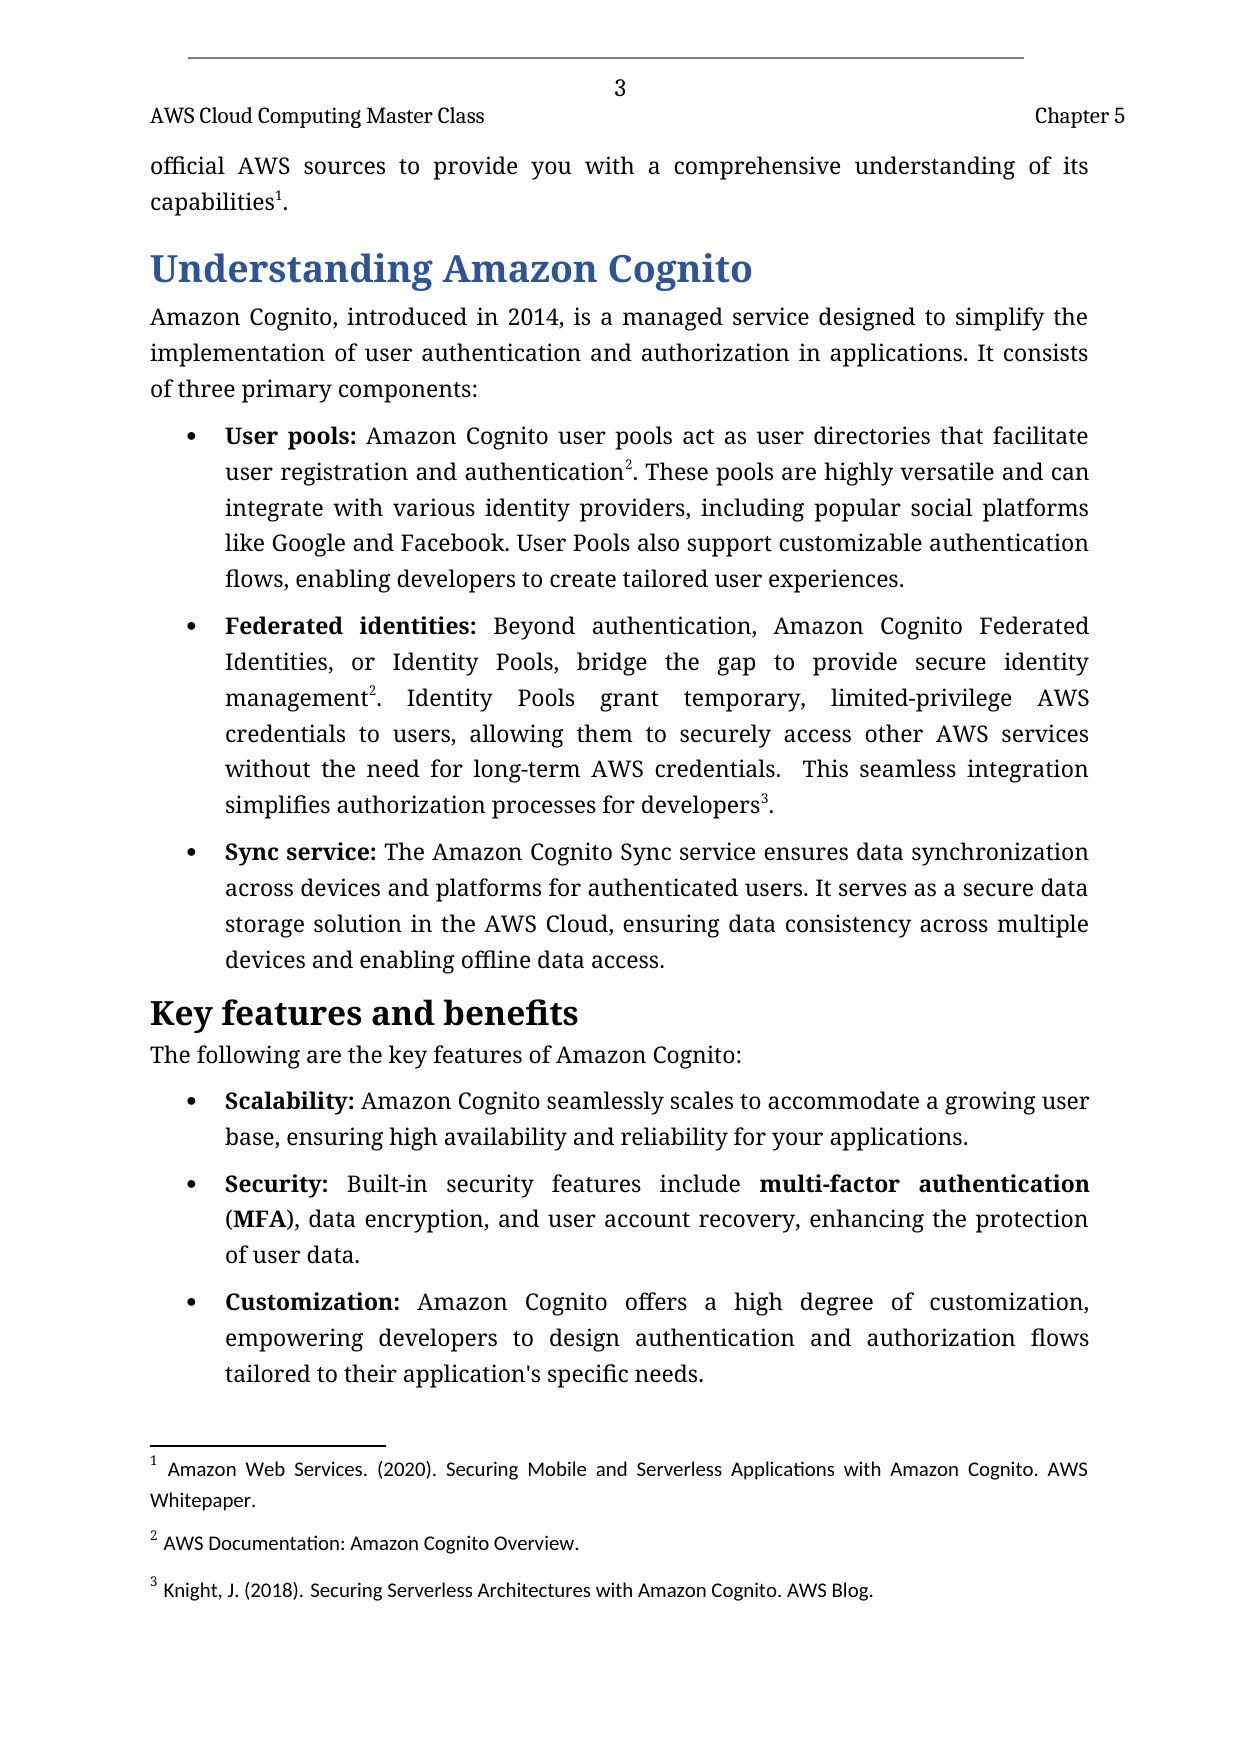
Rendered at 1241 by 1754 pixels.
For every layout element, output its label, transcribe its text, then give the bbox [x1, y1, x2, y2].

text Amazon Cognito, introduced in 2014, is a managed service designed to simplify the implementation of user authentication and authorization in applications. It consists of three primary components: [150, 301, 1090, 404]
list Security: Built-in security features include multi-factor authentication (MFA), data encryption, and user account recovery, enhancing the protection of user data. [187, 1167, 1090, 1271]
text The following are the key features of Amazon Cognito: [150, 1039, 1090, 1070]
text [150, 150, 1090, 217]
list Customization: Amazon Cognito offers a high degree of customization, empowering developers to design authentication and authorization flows tailored to their application's specific needs. [187, 1286, 1090, 1389]
list Federated identities: Beyond authentication, Amazon Cognito Federated Identities, or Identity Pools, bridge the gap to provide secure identity management2. Identity Pools grant temporary, limited-privilege AWS credentials to users, allowing them to securely access other AWS services without the need for long-term AWS credentials. This seamless integration simplifies authorization processes for developers. [187, 610, 1090, 821]
list Sync service: The Amazon Cognito Sync service ensures data synchronization across devices and platforms for authenticated users. It serves as a secure data storage solution in the AWS Cloud, ensuring data consistency across multiple devices and enabling offline data access. [187, 836, 1090, 975]
subtitle Key features and benefits [150, 990, 1090, 1035]
list User pools: Amazon Cognito user pools act as user directories that facilitate user registration and authentication. These pools are highly versatile and can integrate with various identity providers, including popular social platforms like Google and Facebook. User Pools also support customizable authentication flows, enabling developers to create tailored user experiences. [187, 419, 1090, 594]
list Scalability: Amazon Cognito seamlessly scales to accommodate a growing user base, ensuring high availability and reliability for your applications. [187, 1085, 1090, 1152]
subtitle Understanding Amazon Cognito [150, 243, 1090, 294]
